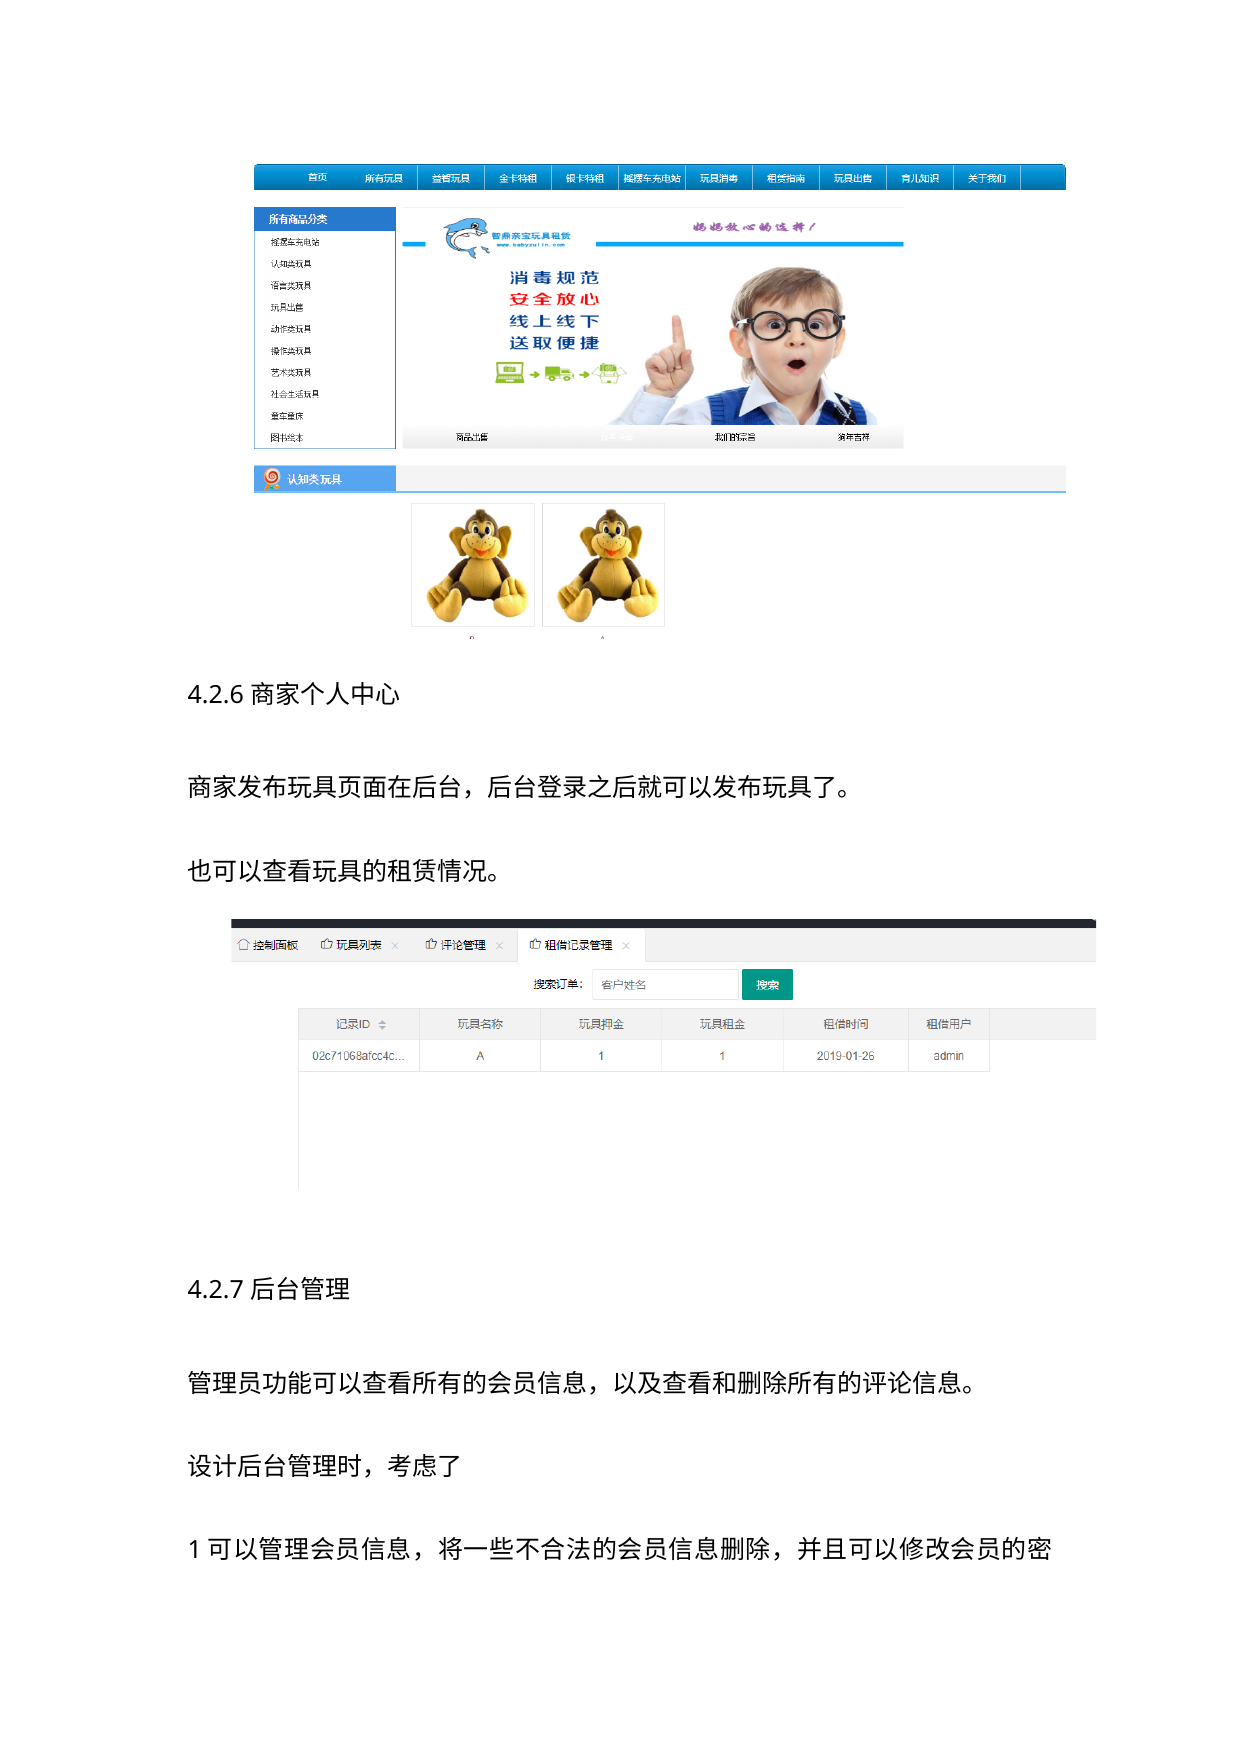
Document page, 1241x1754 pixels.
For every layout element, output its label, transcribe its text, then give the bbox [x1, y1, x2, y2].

text 1可以管理会员信息，将一些不合法的会员信息删除，并且可以修改会员的密码。 [187, 1515, 1053, 1580]
text 也可以查看玩具的租赁情况。 [187, 837, 1053, 902]
subtitle 4.2.6 商家个人中心 [187, 660, 1053, 725]
text 管理员功能可以查看所有的会员信息，以及查看和删除所有的评论信息。 [187, 1349, 1053, 1414]
text 设计后台管理时，考虑了 [187, 1432, 1053, 1497]
picture [231, 162, 1096, 639]
text 商家发布玩具页面在后台，后台登录之后就可以发布玩具了。 [187, 753, 1053, 818]
subtitle 4.2.7 后台管理 [187, 1255, 1053, 1320]
picture [231, 919, 1097, 1189]
